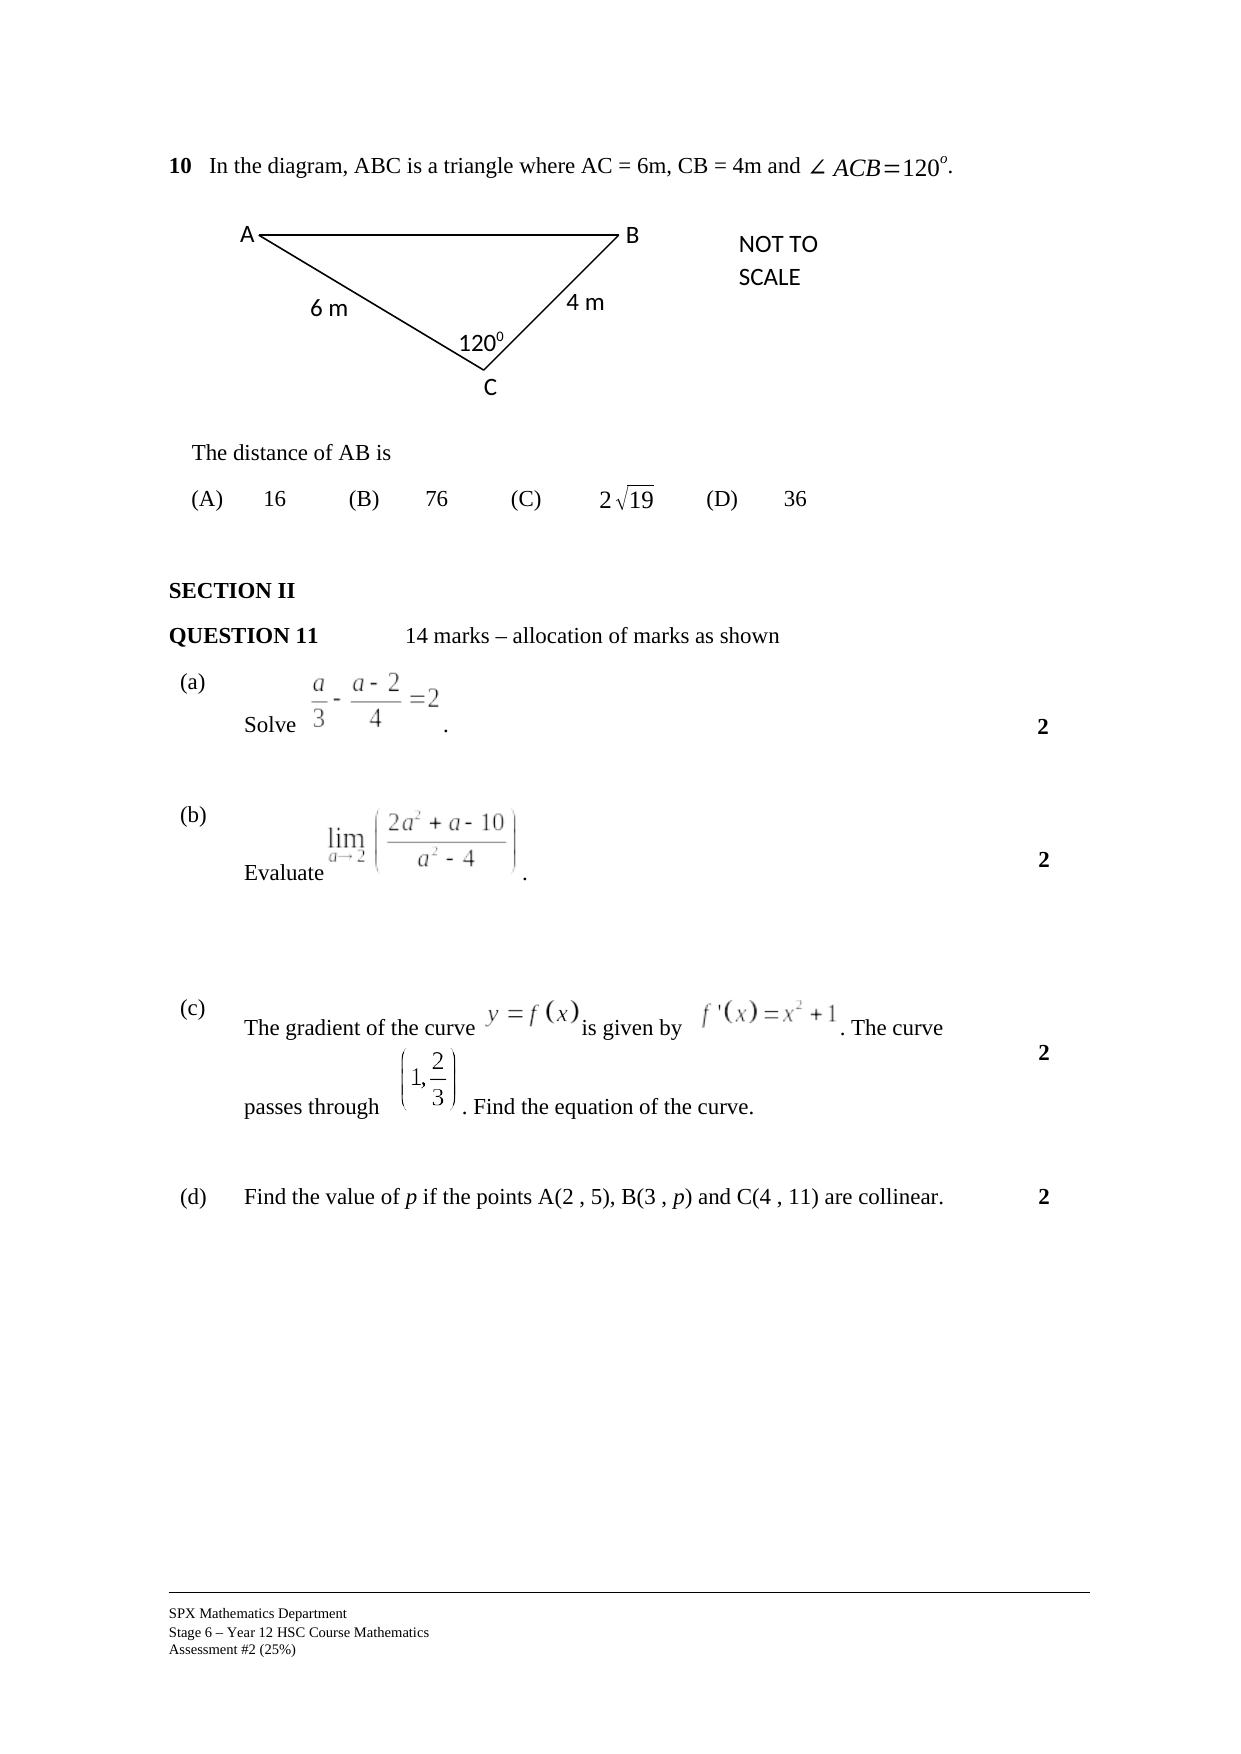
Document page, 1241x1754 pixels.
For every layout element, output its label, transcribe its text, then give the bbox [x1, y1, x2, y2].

table_cell 2 [998, 994, 1090, 1183]
table_cell 2 [998, 801, 1090, 994]
table_cell 2 [998, 1183, 1090, 1589]
table_cell (b) [169, 801, 233, 994]
table_cell (c) [169, 994, 233, 1183]
list 16 (B) 76 (C) (D) 36 [191, 484, 1090, 514]
text 10 In the diagram, ABC is a triangle where AC = 6m, CB = 4m and . [169, 150, 1090, 181]
text SECTION II [169, 577, 1090, 604]
text The distance of AB is [169, 439, 1090, 465]
table_header (a) [169, 668, 233, 801]
table_cell (d) [169, 1183, 233, 1589]
table_cell Evaluate. [233, 801, 997, 994]
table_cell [233, 1183, 997, 1589]
text QUESTION 11 14 marks – allocation of marks as shown [169, 623, 1090, 649]
table_header Solve . [233, 668, 997, 801]
table_cell The gradient of the curve is given by . The curve passes through . Find the equation of the curve. [233, 994, 997, 1183]
table_header 2 [998, 668, 1090, 801]
